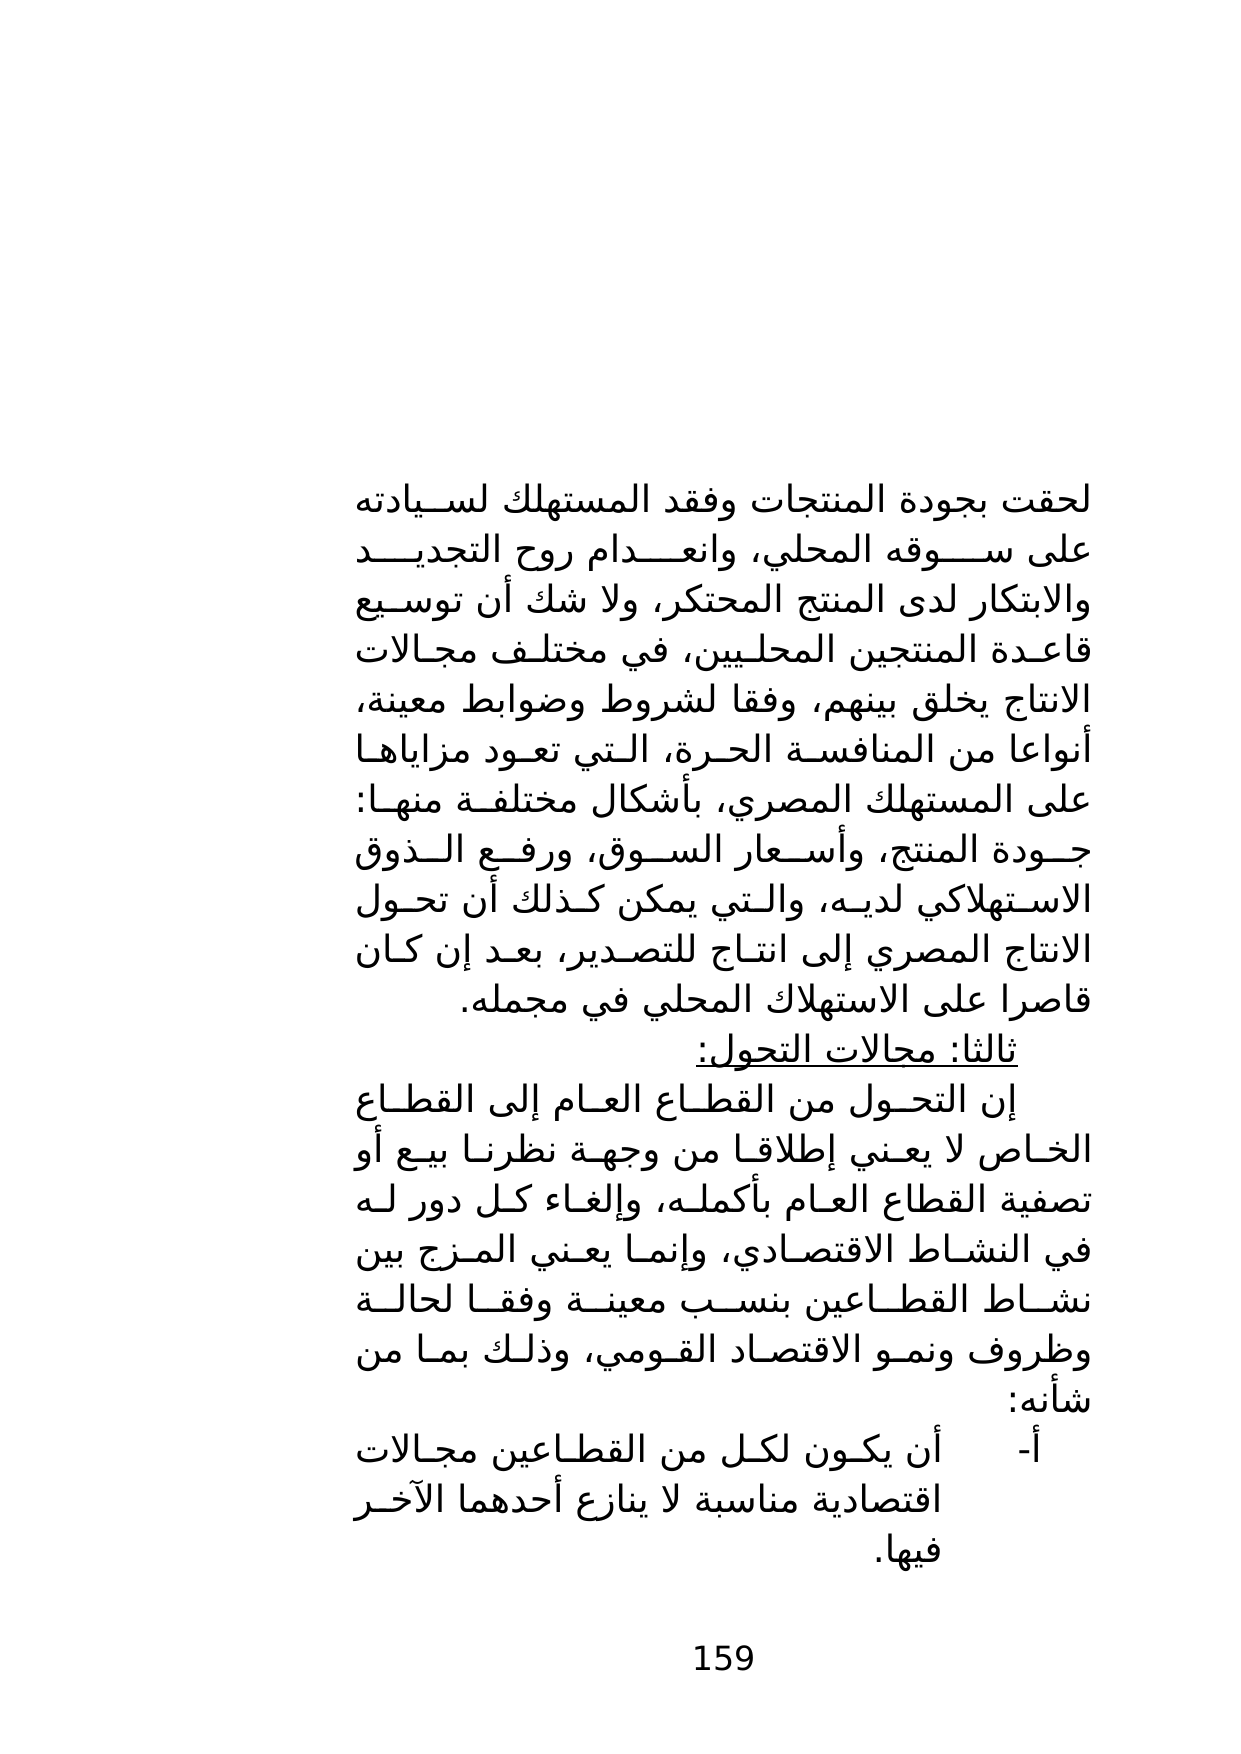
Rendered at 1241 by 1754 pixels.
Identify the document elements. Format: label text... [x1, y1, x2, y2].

text ثالثا: مجالات التحول: [354, 1022, 1092, 1072]
list أن يكون لكل من القطاعين مجالات اقتصادية مناسبة لا ينازع أحدهما الآخر فيها. [354, 1422, 1017, 1572]
text إن التحول من القطاع العام إلى القطاع الخاص لا يعني إطلاقا من وجهة نظرنا بيع أو تصفية القطاع العام بأكمله، وإلغاء كل دور له في النشاط الاقتصادي، وإنما يعني المزج بين نشاط القطاعين بنسب معينة وفقا لحالة وظروف ونمو الاقتصاد القومي، وذلك بما من شأنه: [354, 1072, 1092, 1422]
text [354, 472, 1092, 1022]
